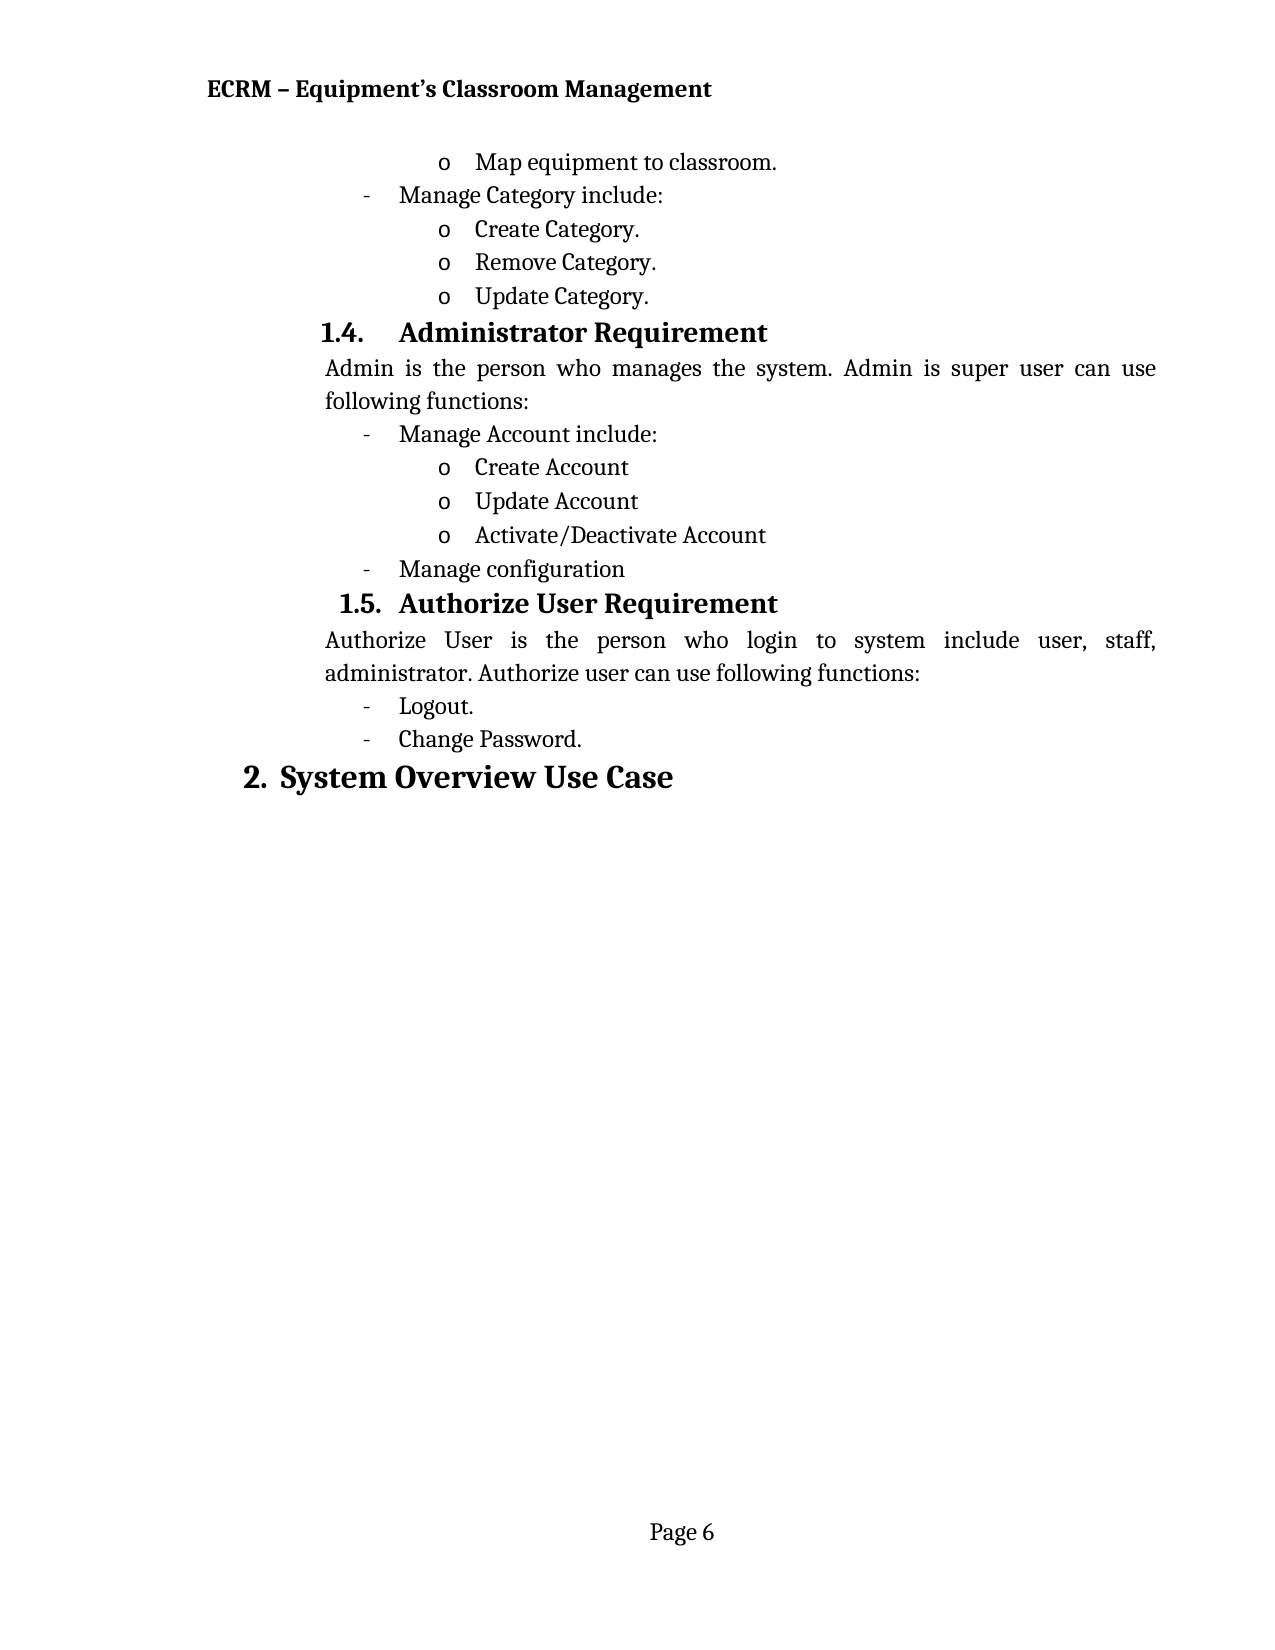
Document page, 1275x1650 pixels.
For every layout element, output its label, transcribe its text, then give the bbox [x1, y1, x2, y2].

list Activate/Deactivate Account [437, 521, 1157, 550]
list Logout. [362, 692, 1157, 721]
list Authorize User is the person who login to system include user, staff, administrator. Authorize user can use following functions: [325, 626, 1157, 688]
list System Overview Use Case [243, 758, 1157, 797]
list Authorize User Requirement [340, 588, 1157, 621]
list Manage configuration [362, 554, 1157, 583]
list Manage Category include: [362, 181, 1157, 210]
list Create Category. [437, 214, 1157, 244]
list Manage Account include: [362, 420, 1157, 449]
list Map equipment to classroom. [437, 148, 1157, 177]
list Admin is the person who manages the system. Admin is super user can use following functions: [325, 354, 1157, 416]
list Remove Category. [437, 248, 1157, 278]
list Change Password. [362, 725, 1157, 754]
list Administrator Requirement [321, 316, 1157, 349]
list Update Category. [437, 282, 1157, 311]
list Create Account [437, 453, 1157, 483]
list Update Account [437, 487, 1157, 516]
